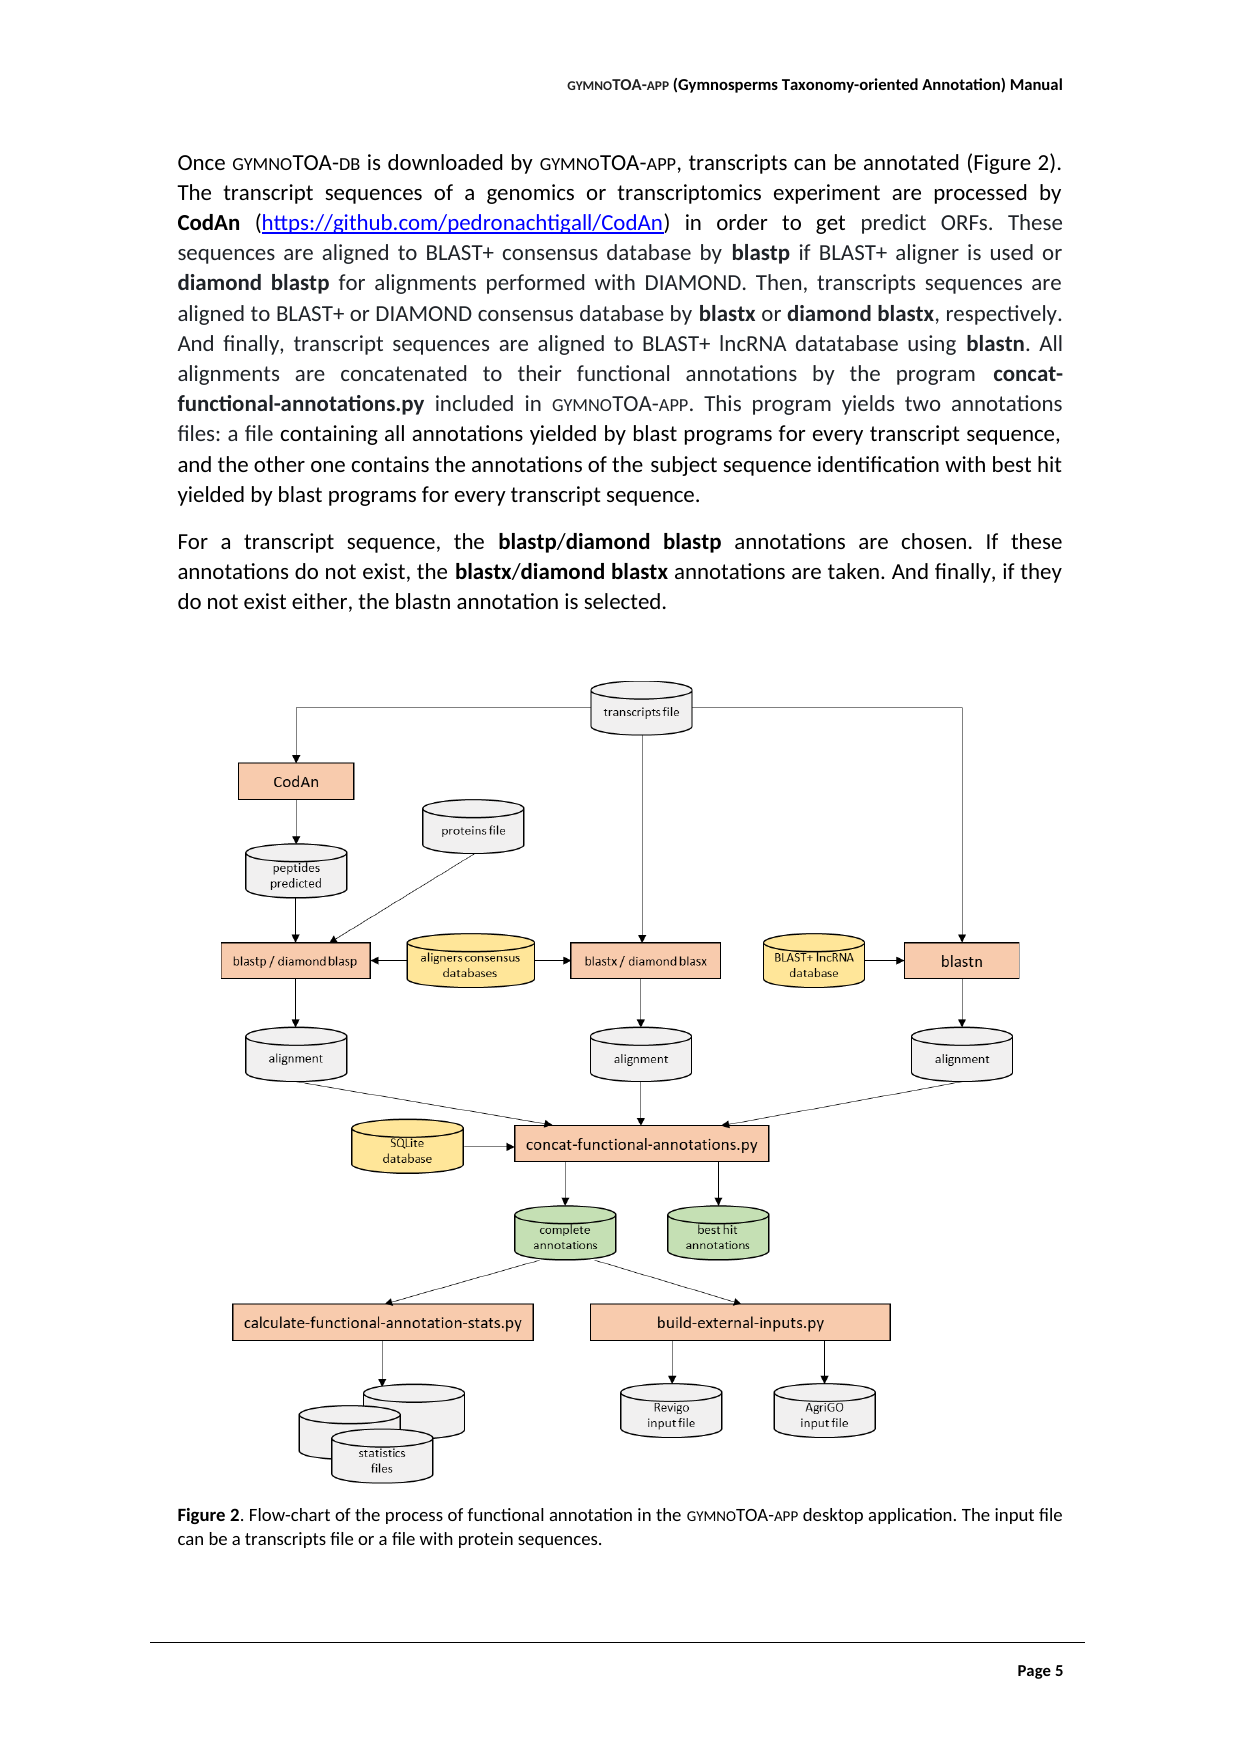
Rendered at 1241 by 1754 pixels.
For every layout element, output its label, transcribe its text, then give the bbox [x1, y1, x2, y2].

text Figure 2. Flow-chart of the process of functional annotation in the gymnoTOA-app desktop application. The input file can be a transcripts file or a file with protein sequences. [177, 1503, 1063, 1551]
text For a transcript sequence, the blastp/diamond blastp annotations are chosen. If these annotations do not exist, the blastx/diamond blastx annotations are taken. And finally, if they do not exist either, the blastn annotation is selected. [177, 527, 1063, 615]
text Once gymnoTOA-db is downloaded by gymnoTOA-app, transcripts can be annotated (Figure 2). The transcript sequences of a genomics or transcriptomics experiment are processed by CodAn (https://github.com/pedronachtigall/CodAn) in order to get predict ORFs. These sequences are aligned to BLAST+ consensus database by blastp if BLAST+ aligner is used or diamond blastp for alignments performed with DIAMOND. Then, transcripts sequences are aligned to BLAST+ or DIAMOND consensus database by blastx or diamond blastx, respectively. And finally, transcript sequences are aligned to BLAST+ lncRNA datatabase using blastn. All alignments are concatenated to their functional annotations by the program concat-functional-annotations.py included in gymnoTOA-app. This program yields two annotations files: a file containing all annotations yielded by blast programs for every transcript sequence, and the other one contains the annotations of the subject sequence identification with best hit yielded by blast programs for every transcript sequence. [177, 387, 1063, 508]
text Once gymnoTOA-db is downloaded by gymnoTOA-app, transcripts can be annotated (Figure 2). The transcript sequences of a genomics or transcriptomics experiment are processed by CodAn (https://github.com/pedronachtigall/CodAn) in order to get predict ORFs. These sequences are aligned to BLAST+ consensus database by blastp if BLAST+ aligner is used or diamond blastp for alignments performed with DIAMOND. Then, transcripts sequences are aligned to BLAST+ or DIAMOND consensus database by blastx or diamond blastx, respectively. And finally, transcript sequences are aligned to BLAST+ lncRNA datatabase using blastn. All alignments are concatenated to their functional annotations by the program concat-functional-annotations.py included in gymnoTOA-app. This program yields two annotations files: a file containing all annotations yielded by blast programs for every transcript sequence, and the other one contains the annotations of the subject sequence identification with best hit yielded by blast programs for every transcript sequence. [177, 148, 1063, 238]
picture [221, 681, 1020, 1484]
